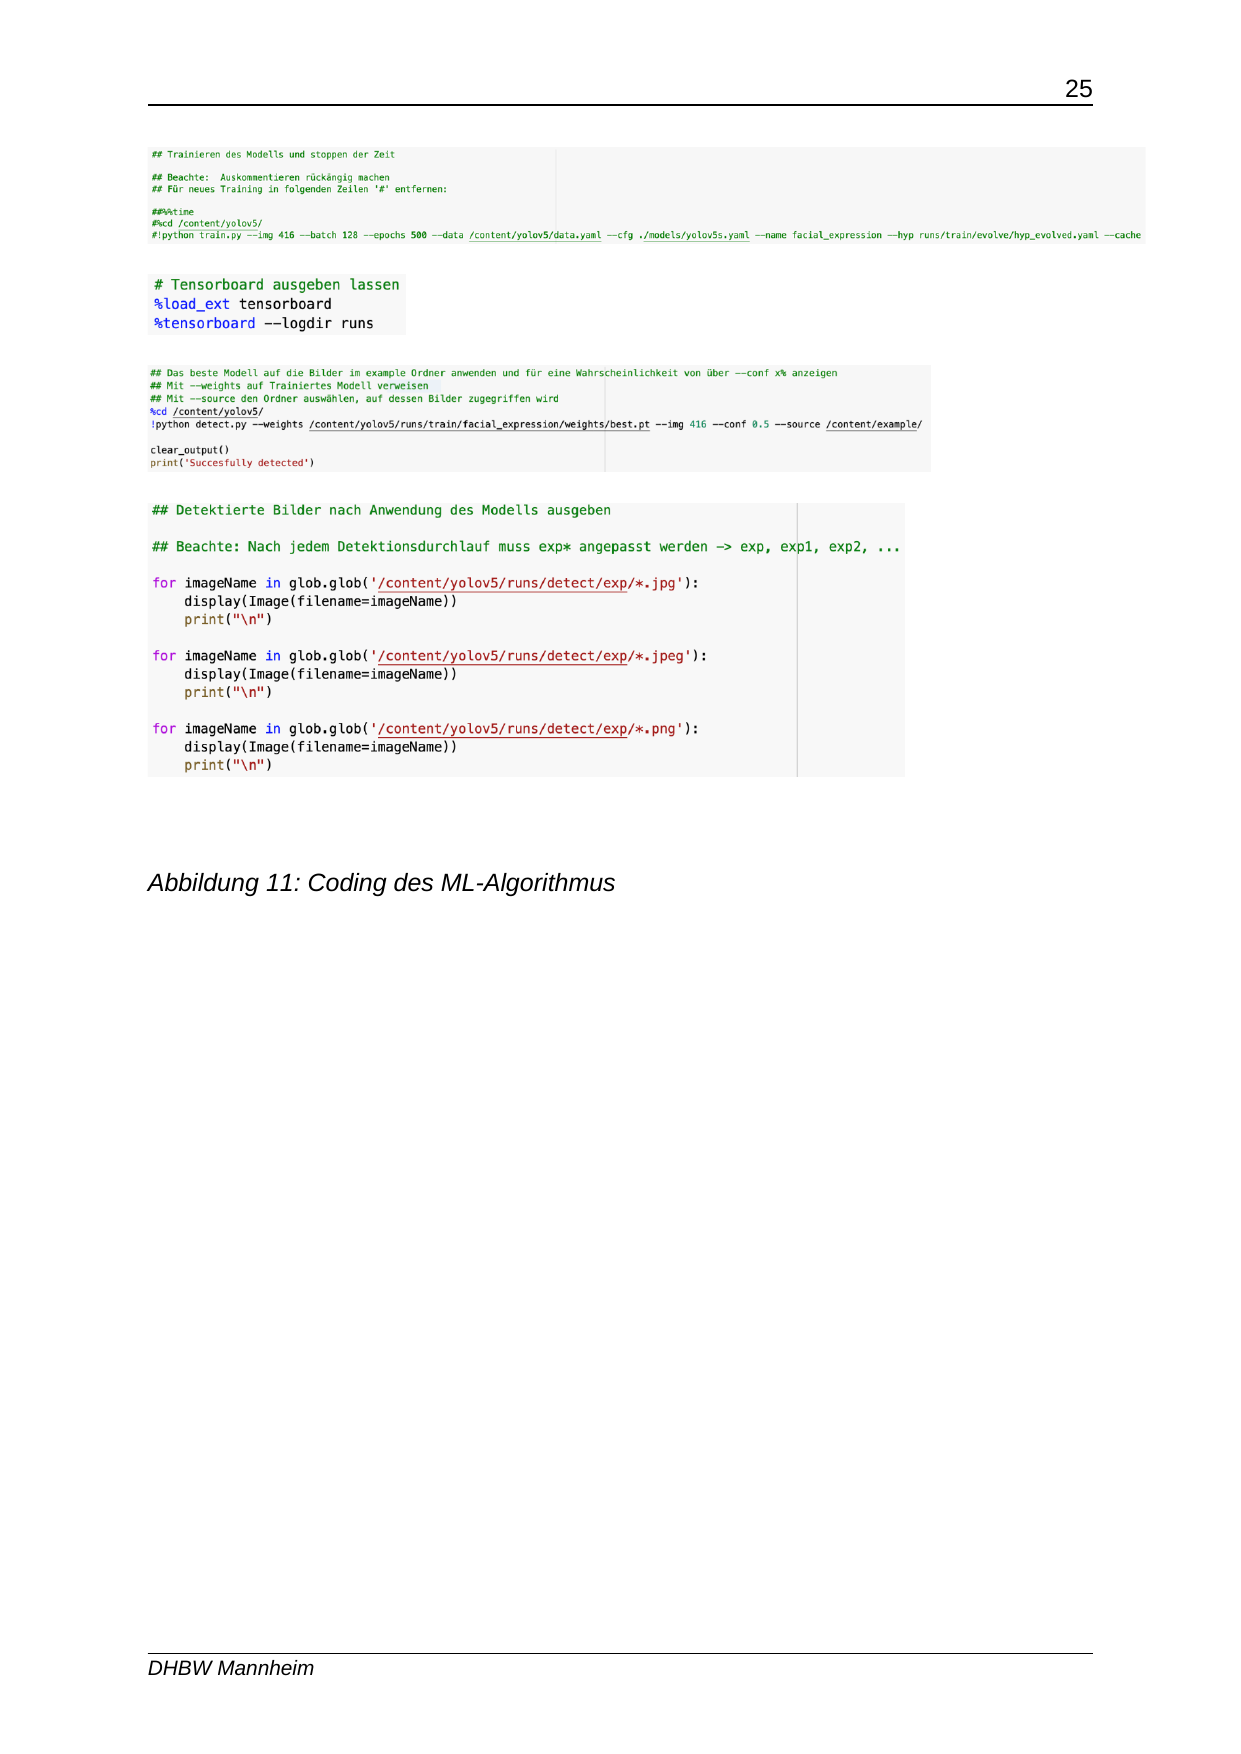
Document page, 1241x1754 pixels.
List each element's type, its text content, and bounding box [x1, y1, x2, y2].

picture [147, 365, 931, 472]
text Abbildung 11: Coding des ML-Algorithmus [148, 868, 1093, 897]
picture [147, 503, 905, 777]
picture [147, 274, 406, 335]
picture [147, 147, 1146, 244]
